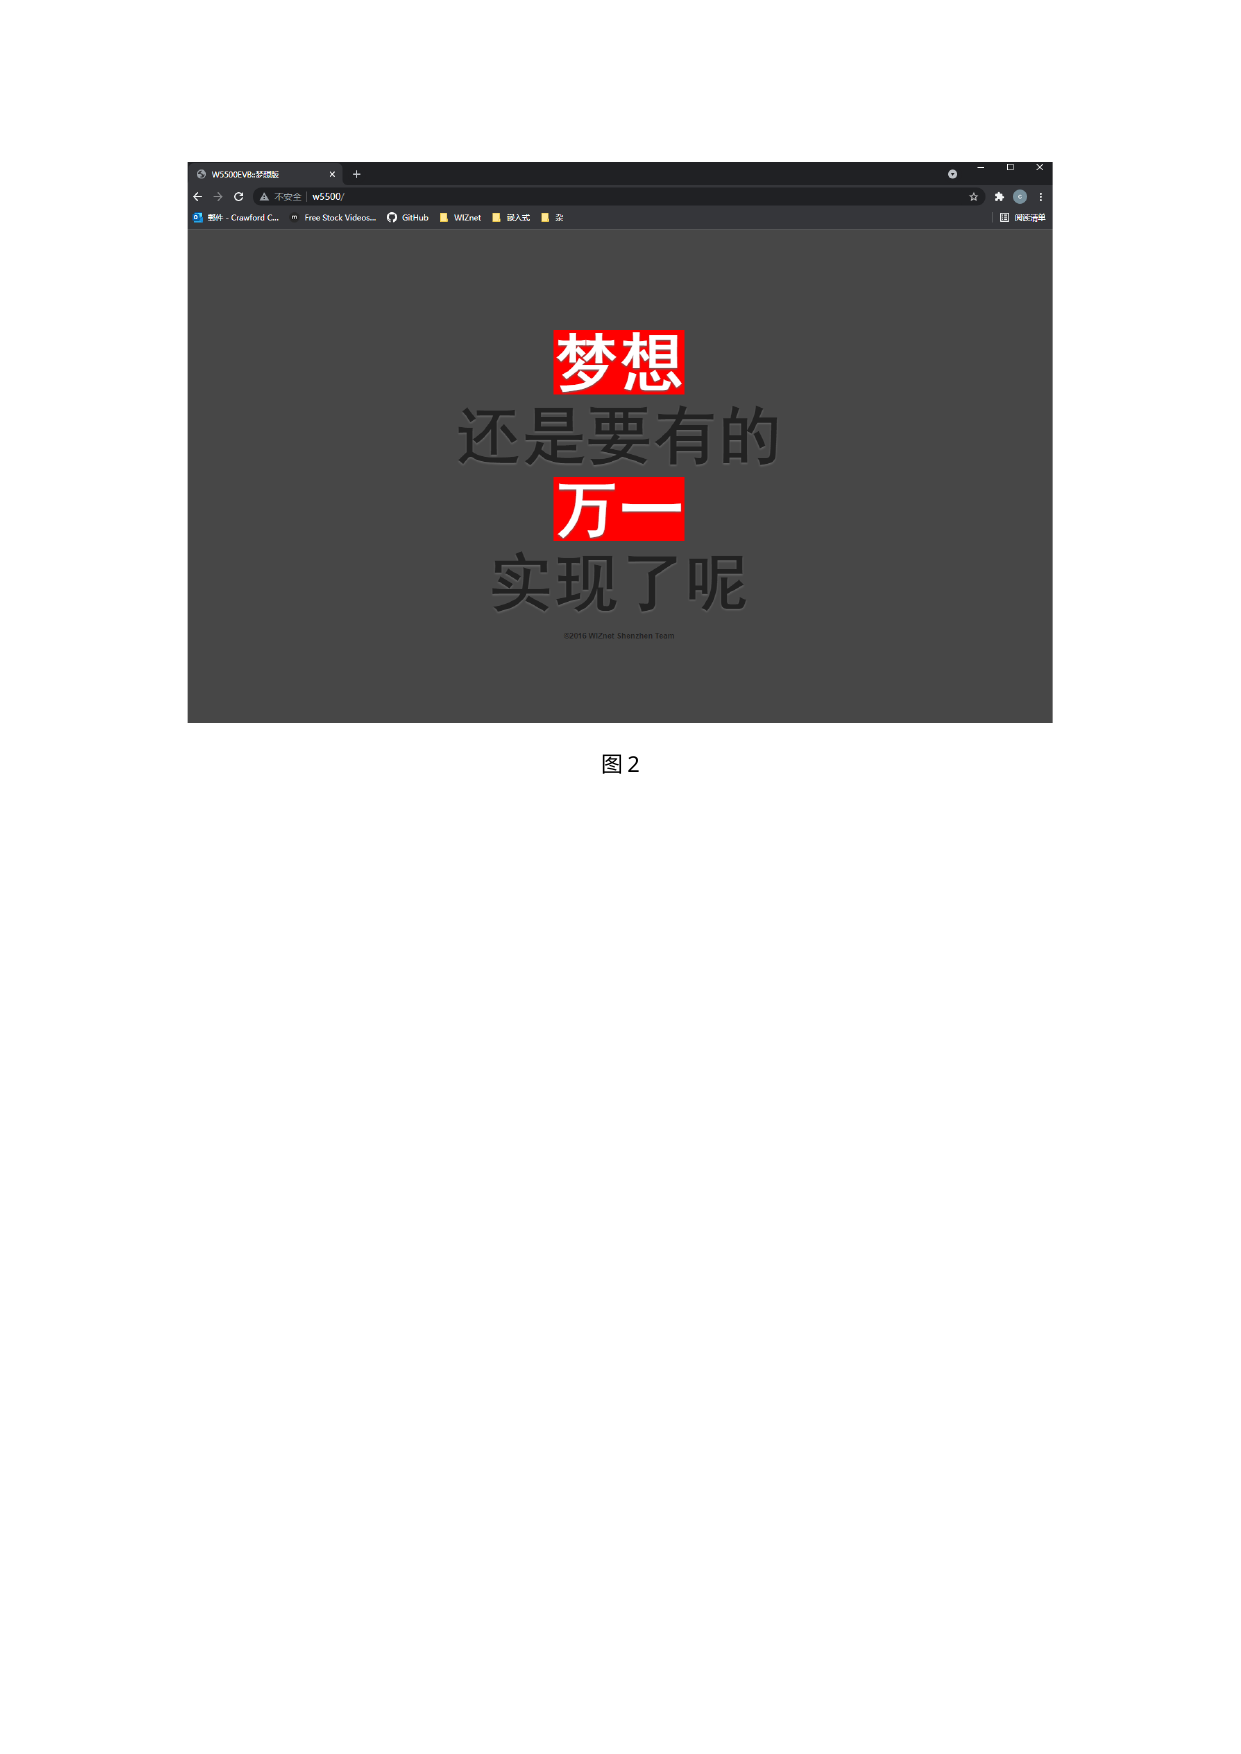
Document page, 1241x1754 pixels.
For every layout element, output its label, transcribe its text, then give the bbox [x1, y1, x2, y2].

text 图2 [187, 747, 1053, 779]
picture [187, 162, 1053, 723]
